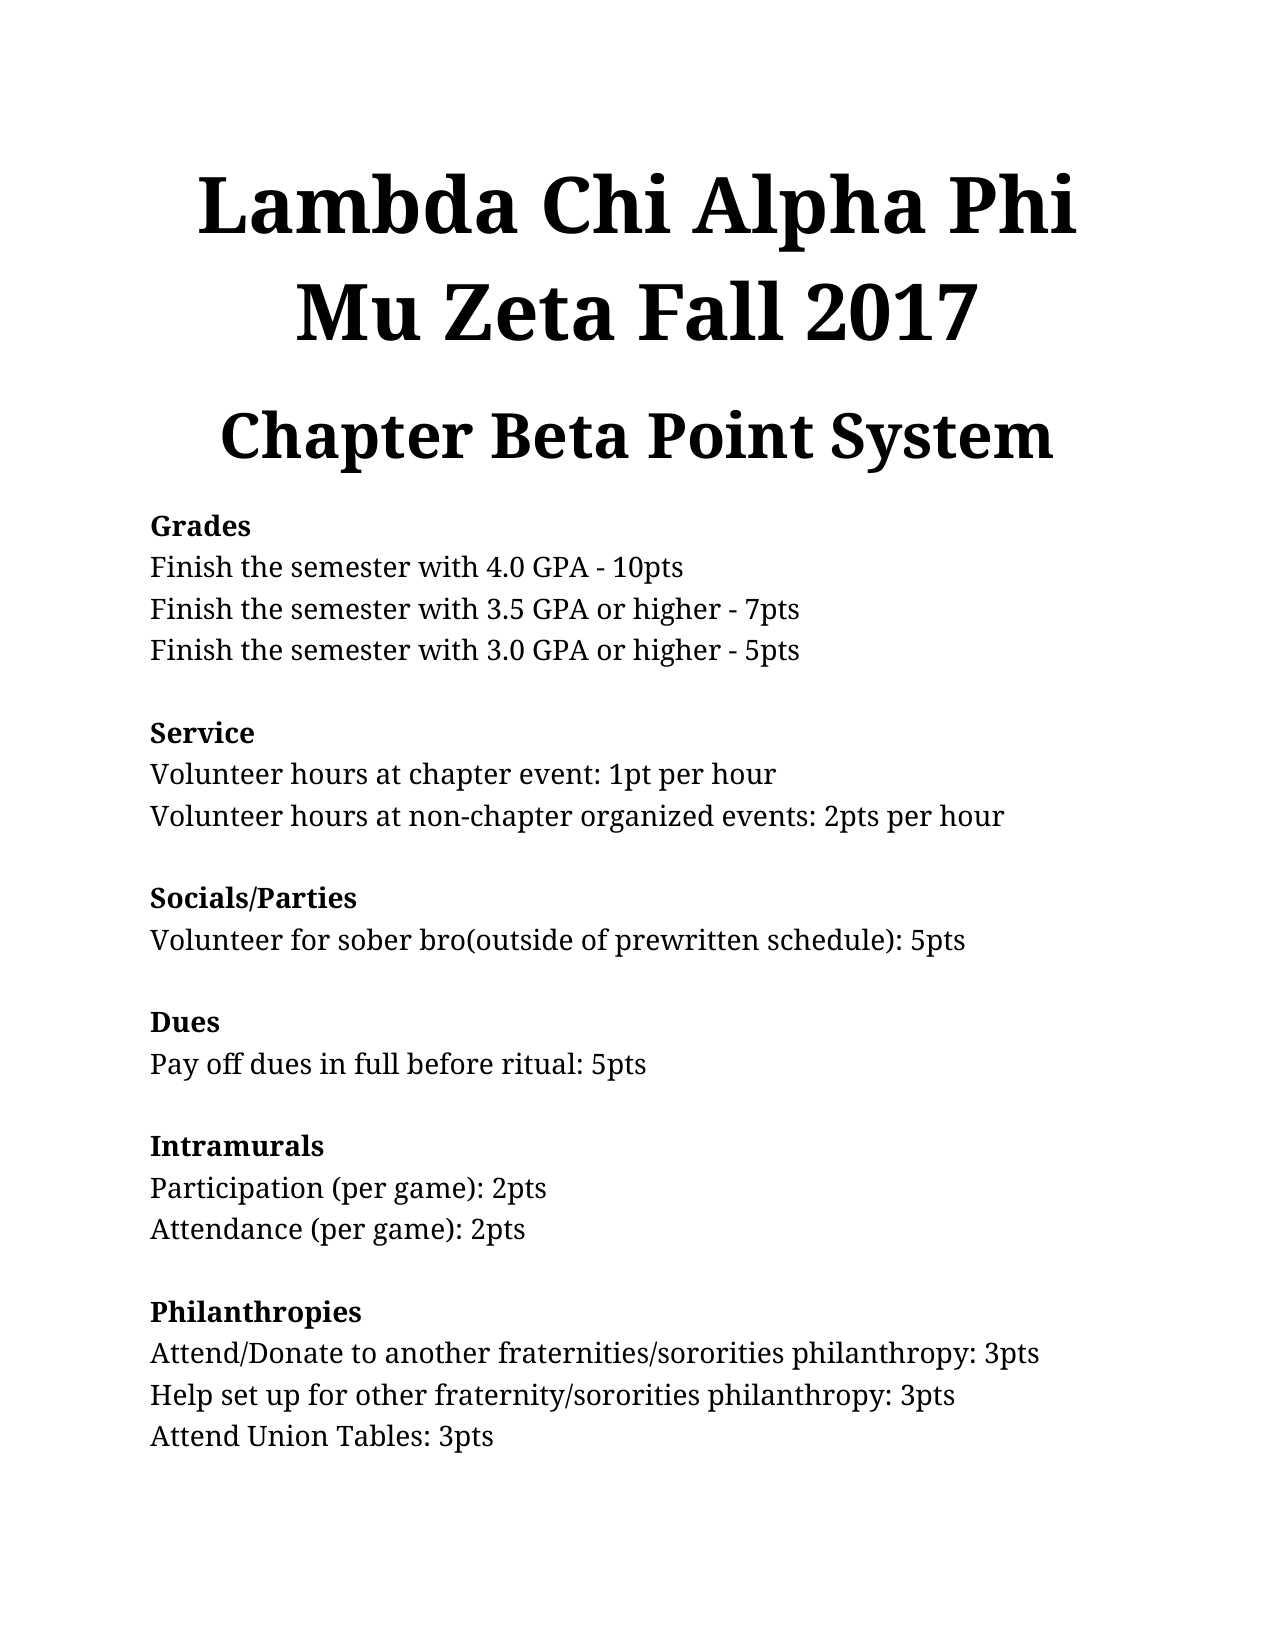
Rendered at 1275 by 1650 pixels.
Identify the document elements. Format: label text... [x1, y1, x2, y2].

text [150, 506, 1125, 1496]
text Lambda Chi Alpha Phi Mu Zeta Fall 2017 [150, 150, 1125, 363]
text Chapter Beta Point System [150, 392, 1125, 477]
